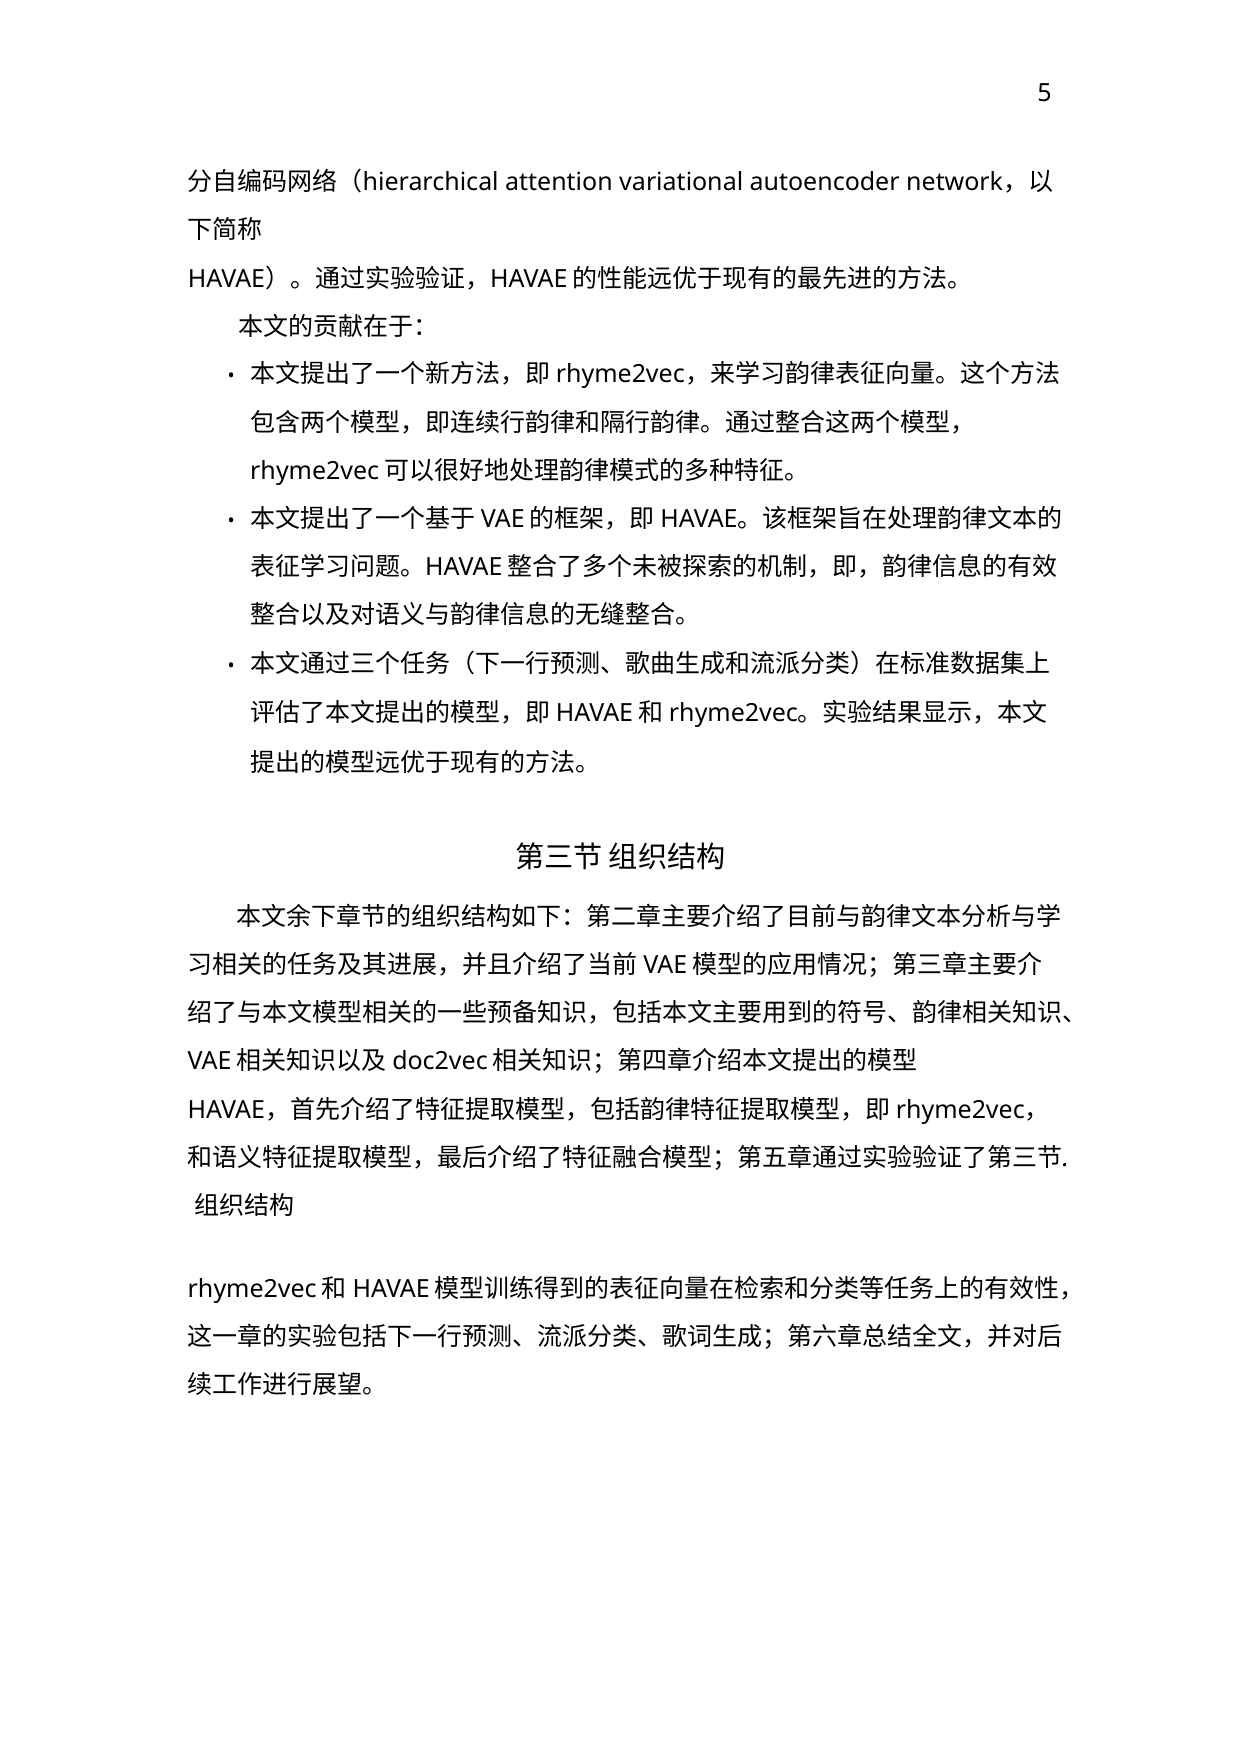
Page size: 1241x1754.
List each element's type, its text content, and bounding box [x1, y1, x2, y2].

list 本文提出了一个基于 VAE的框架，即 HAVAE。该框架旨在处理韵律文本的表征学习问题。HAVAE整合了多个未被探索的机制，即，韵律信息的有效整合以及对语义与韵律信息的无缝整合。 [225, 498, 1065, 631]
list 本文提出了一个新方法，即 rhyme2vec，来学习韵律表征向量。这个方法包含两个模型，即连续行韵律和隔行韵律。通过整合这两个模型， rhyme2vec可以很好地处理韵律模式的多种特征。 [225, 354, 1065, 486]
text 本文余下章节的组织结构如下：第二章主要介绍了目前与韵律文本分析与学习相关的任务及其进展，并且介绍了当前 VAE模型的应用情况；第三章主要介绍了与本文模型相关的一些预备知识，包括本文主要用到的符号、韵律相关知识、VAE相关知识以及 doc2vec相关知识；第四章介绍本文提出的模型 [187, 896, 1065, 1077]
subtitle 第三节 组织结构 [189, 834, 1051, 876]
list 本文通过三个任务（下一行预测、歌曲生成和流派分类）在标准数据集上评估了本文提出的模型，即 HAVAE和 rhyme2vec。实验结果显示，本文提出的模型远优于现有的方法。 [225, 643, 1065, 779]
text rhyme2vec和 HAVAE模型训练得到的表征向量在检索和分类等任务上的有效性，这一章的实验包括下一行预测、流派分类、歌词生成；第六章总结全文，并对后续工作进行展望。 [187, 1269, 1065, 1401]
text HAVAE）。通过实验验证，HAVAE的性能远优于现有的最先进的方法。 [187, 258, 1053, 295]
text HAVAE，首先介绍了特征提取模型，包括韵律特征提取模型，即 rhyme2vec，和语义特征提取模型，最后介绍了特征融合模型；第五章通过实验验证了第三节. 组织结构 [187, 1089, 1065, 1222]
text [187, 162, 1065, 246]
text 本文的贡献在于： [239, 306, 1065, 343]
